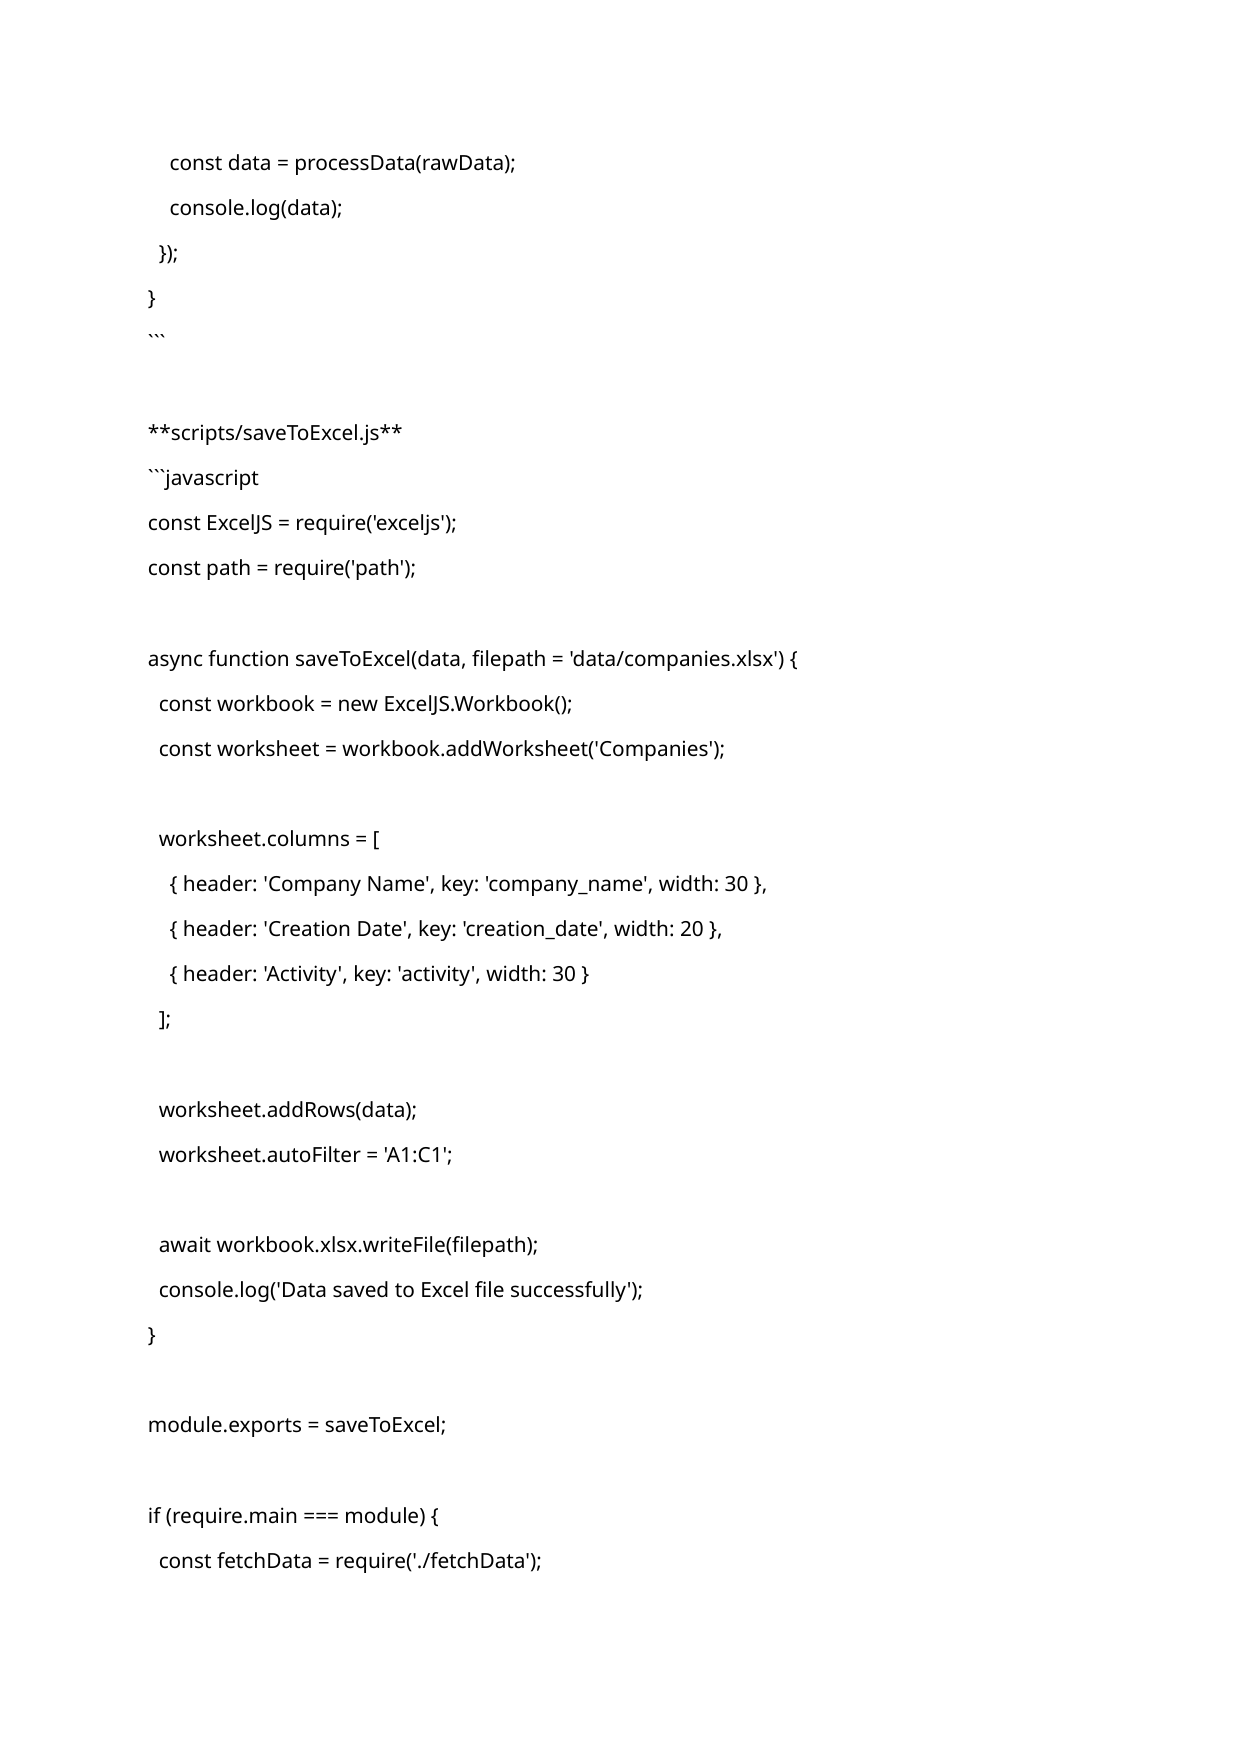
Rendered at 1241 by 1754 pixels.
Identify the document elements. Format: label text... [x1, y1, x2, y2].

text ]; [148, 1004, 1093, 1033]
text async function saveToExcel(data, filepath = 'data/companies.xlsx') { [148, 644, 1093, 672]
text } [148, 283, 1093, 311]
text const worksheet = workbook.addWorksheet('Companies'); [148, 734, 1093, 762]
text const ExcelJS = require('exceljs'); [148, 508, 1093, 537]
text **scripts/saveToExcel.js** [148, 418, 1093, 447]
text }); [148, 238, 1093, 266]
text worksheet.addRows(data); [148, 1095, 1093, 1123]
text worksheet.autoFilter = 'A1:C1'; [148, 1140, 1093, 1168]
text const data = processData(rawData); [148, 148, 1093, 176]
text { header: 'Creation Date', key: 'creation_date', width: 20 }, [148, 914, 1093, 943]
text module.exports = saveToExcel; [148, 1411, 1093, 1439]
text await workbook.xlsx.writeFile(filepath); [148, 1230, 1093, 1258]
text if (require.main === module) { [148, 1501, 1093, 1529]
text worksheet.columns = [ [148, 824, 1093, 853]
text { header: 'Activity', key: 'activity', width: 30 } [148, 959, 1093, 988]
text const workbook = new ExcelJS.Workbook(); [148, 689, 1093, 717]
text ```javascript [148, 463, 1093, 492]
text { header: 'Company Name', key: 'company_name', width: 30 }, [148, 869, 1093, 898]
text ``` [148, 328, 1093, 356]
text console.log(data); [148, 193, 1093, 221]
text const path = require('path'); [148, 553, 1093, 582]
text console.log('Data saved to Excel file successfully'); [148, 1275, 1093, 1304]
text } [148, 1320, 1093, 1349]
text const fetchData = require('./fetchData'); [148, 1546, 1093, 1574]
